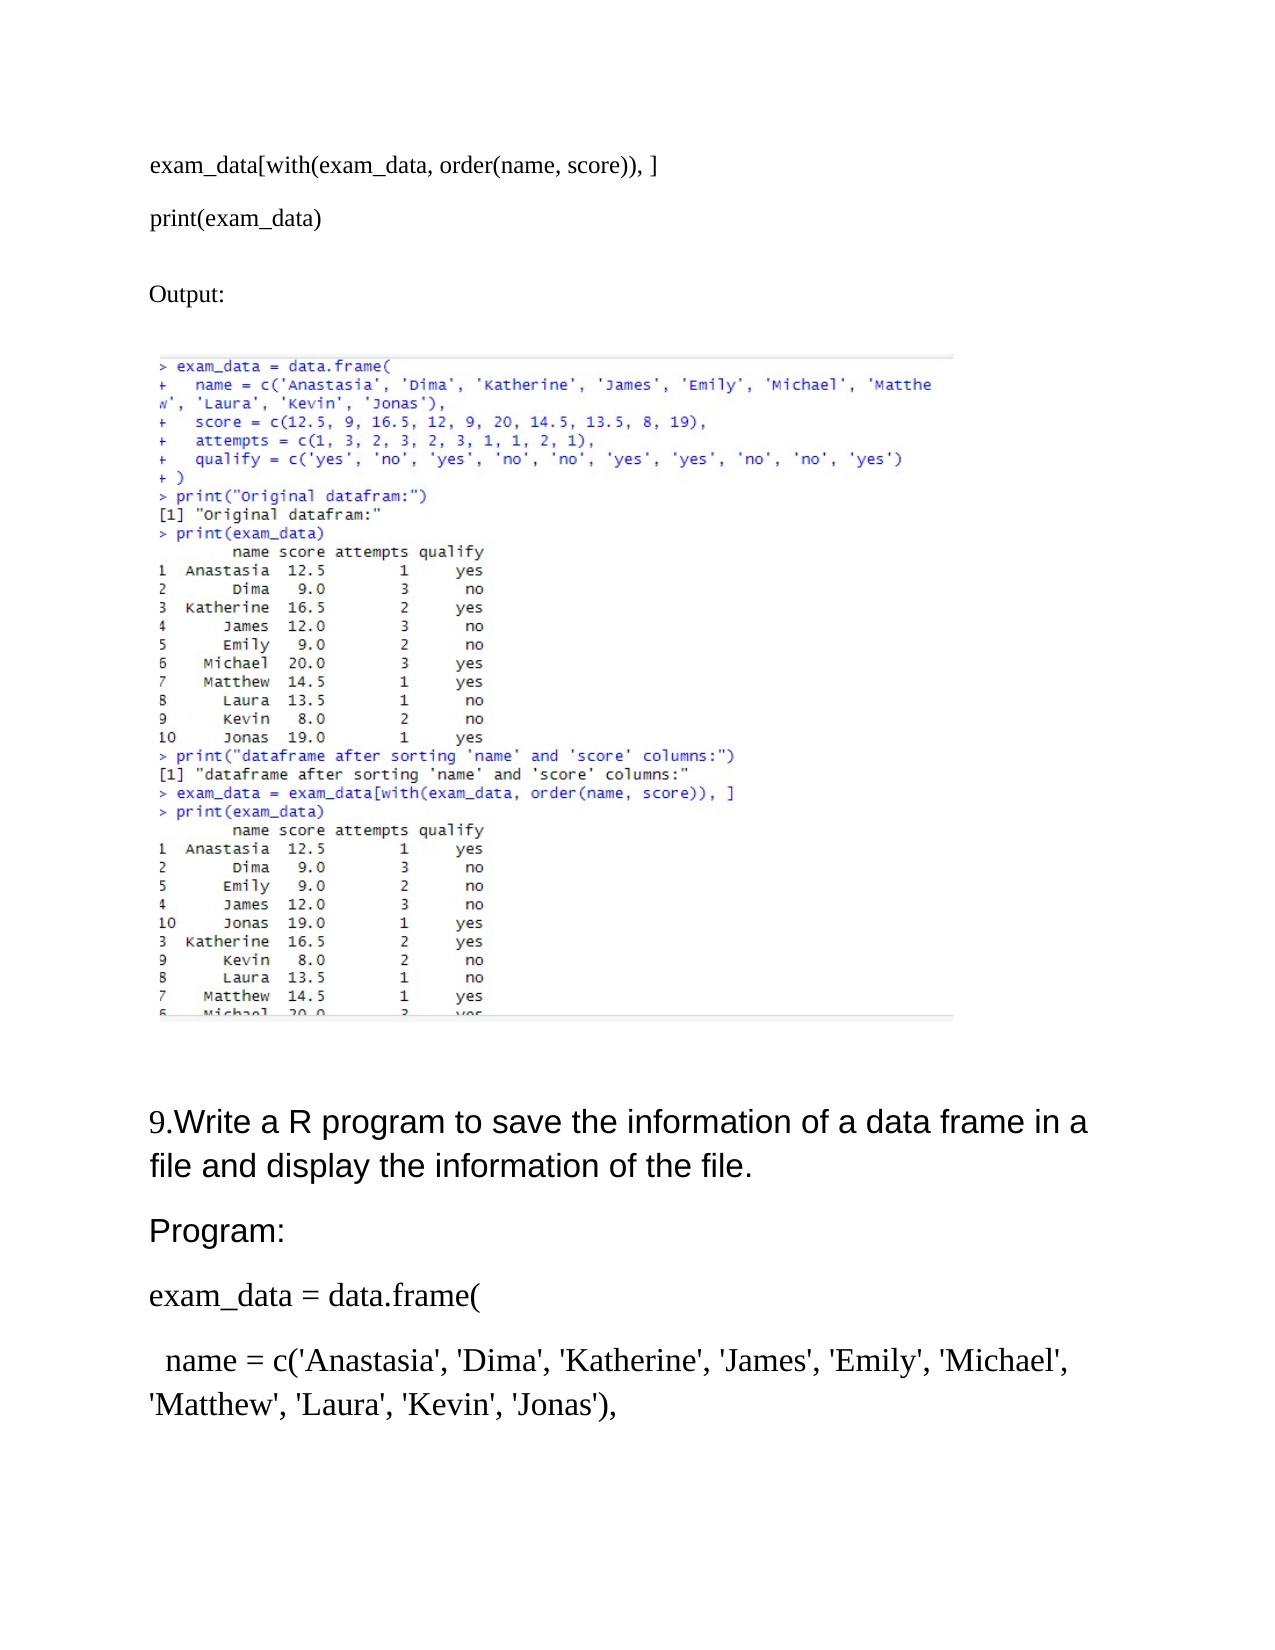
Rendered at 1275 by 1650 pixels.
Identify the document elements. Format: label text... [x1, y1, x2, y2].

text Output: [148, 279, 792, 308]
text Program: [148, 1211, 1134, 1249]
text name = c('Anastasia', 'Dima', 'Katherine', 'James', 'Emily', 'Michael', [148, 1340, 1108, 1378]
text 9.Write a R program to save the information of a data frame in a file and display the information of the file. [148, 1102, 1134, 1184]
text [148, 150, 792, 232]
text exam_data = data.frame( [148, 1276, 1108, 1314]
picture [159, 354, 954, 1022]
text 'Matthew', 'Laura', 'Kevin', 'Jonas'), [148, 1384, 1108, 1422]
